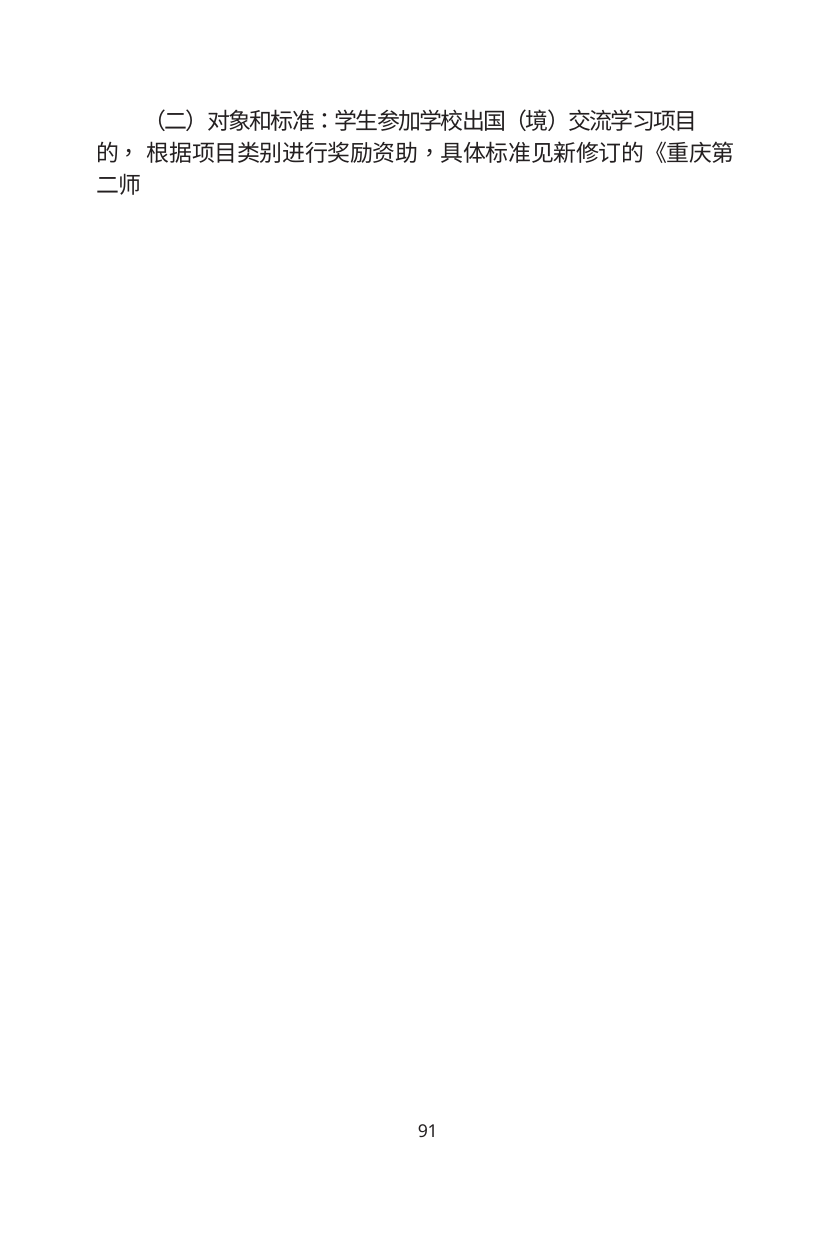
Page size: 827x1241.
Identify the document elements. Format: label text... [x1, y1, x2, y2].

text （二）对象和标准：学生参加学校出国（境）交流学习项目的， 根据项目类别进行奖励资助，具体标准见新修订的《重庆第二师 [96, 105, 739, 200]
